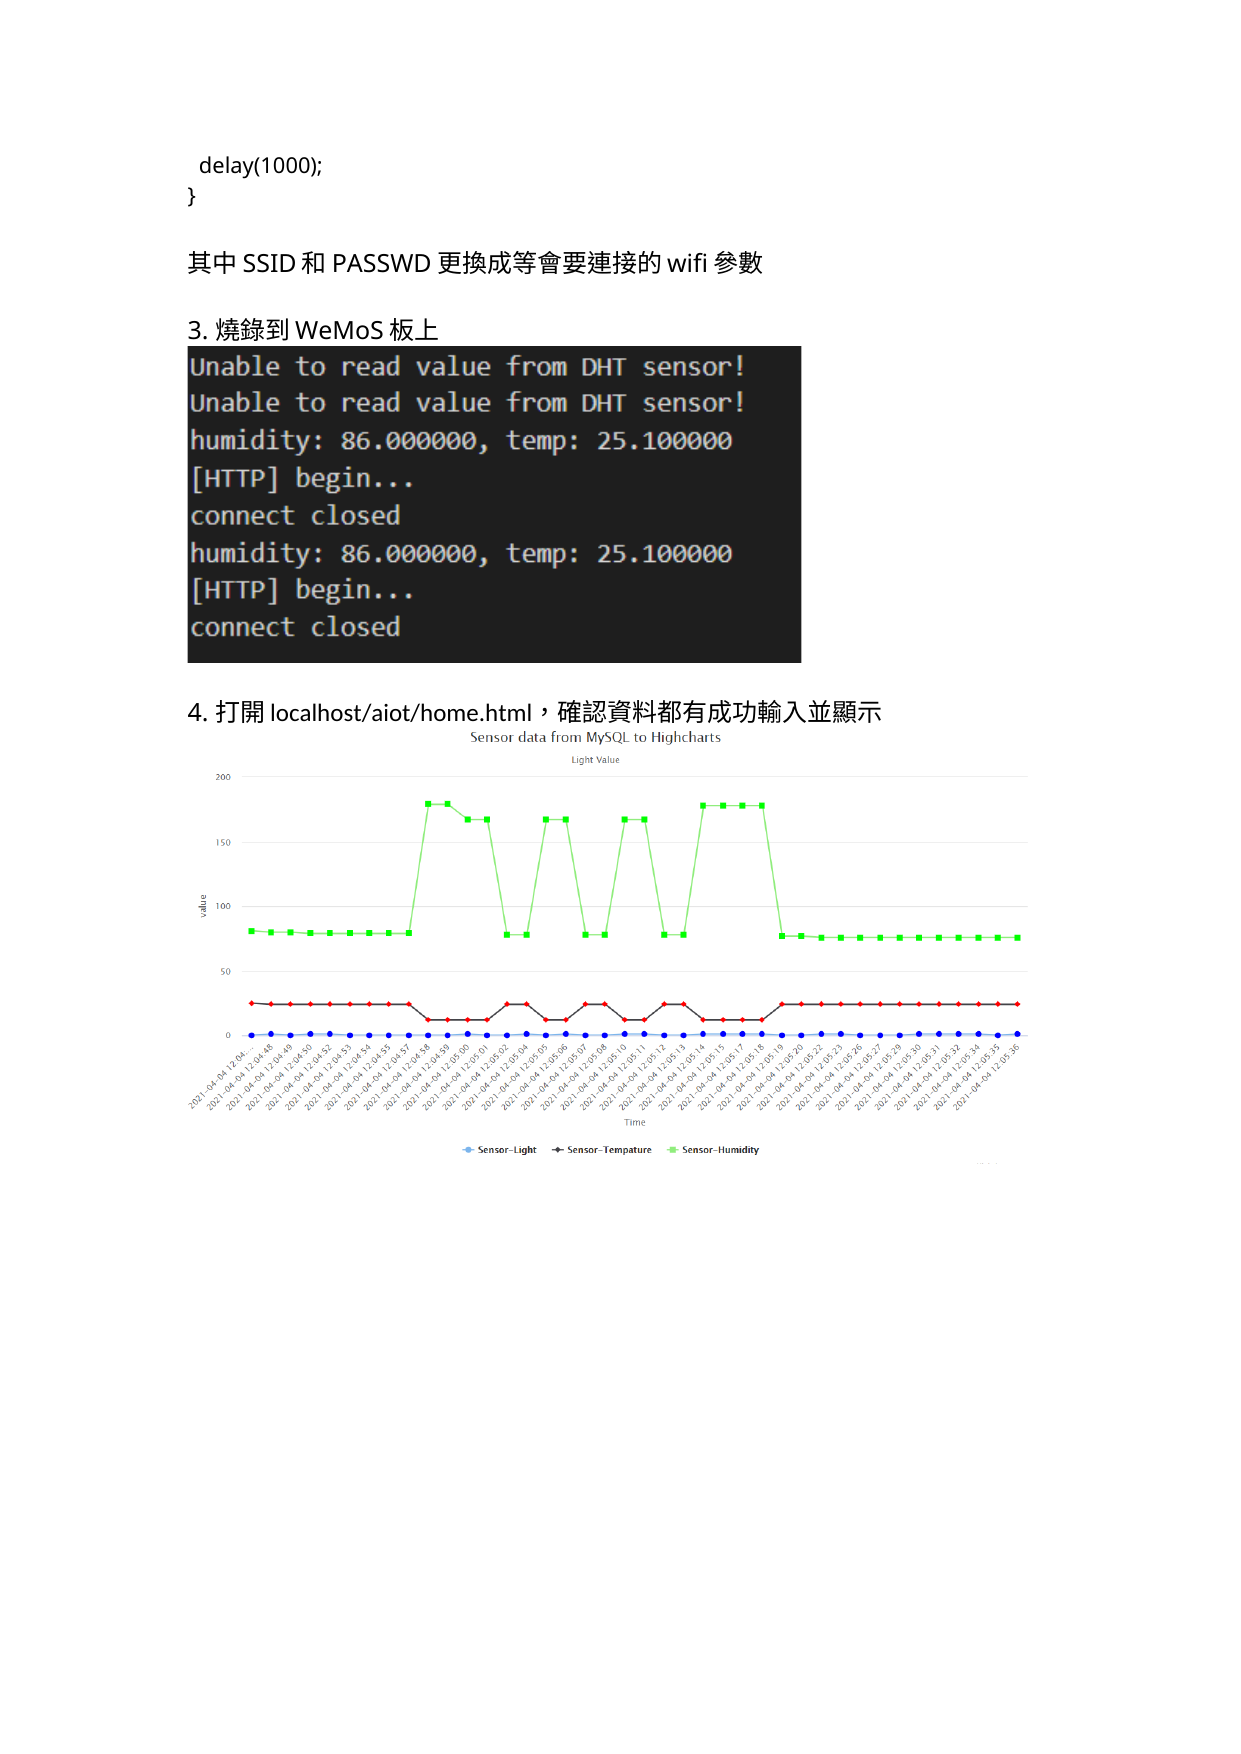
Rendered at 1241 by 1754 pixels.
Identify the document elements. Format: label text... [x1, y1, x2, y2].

picture [187, 346, 802, 663]
picture [187, 729, 1051, 1164]
list 其中SSID和PASSWD更換成等會要連接的wifi參數 [187, 244, 1053, 310]
list delay(1000); [187, 150, 1053, 180]
list } [187, 180, 1053, 209]
